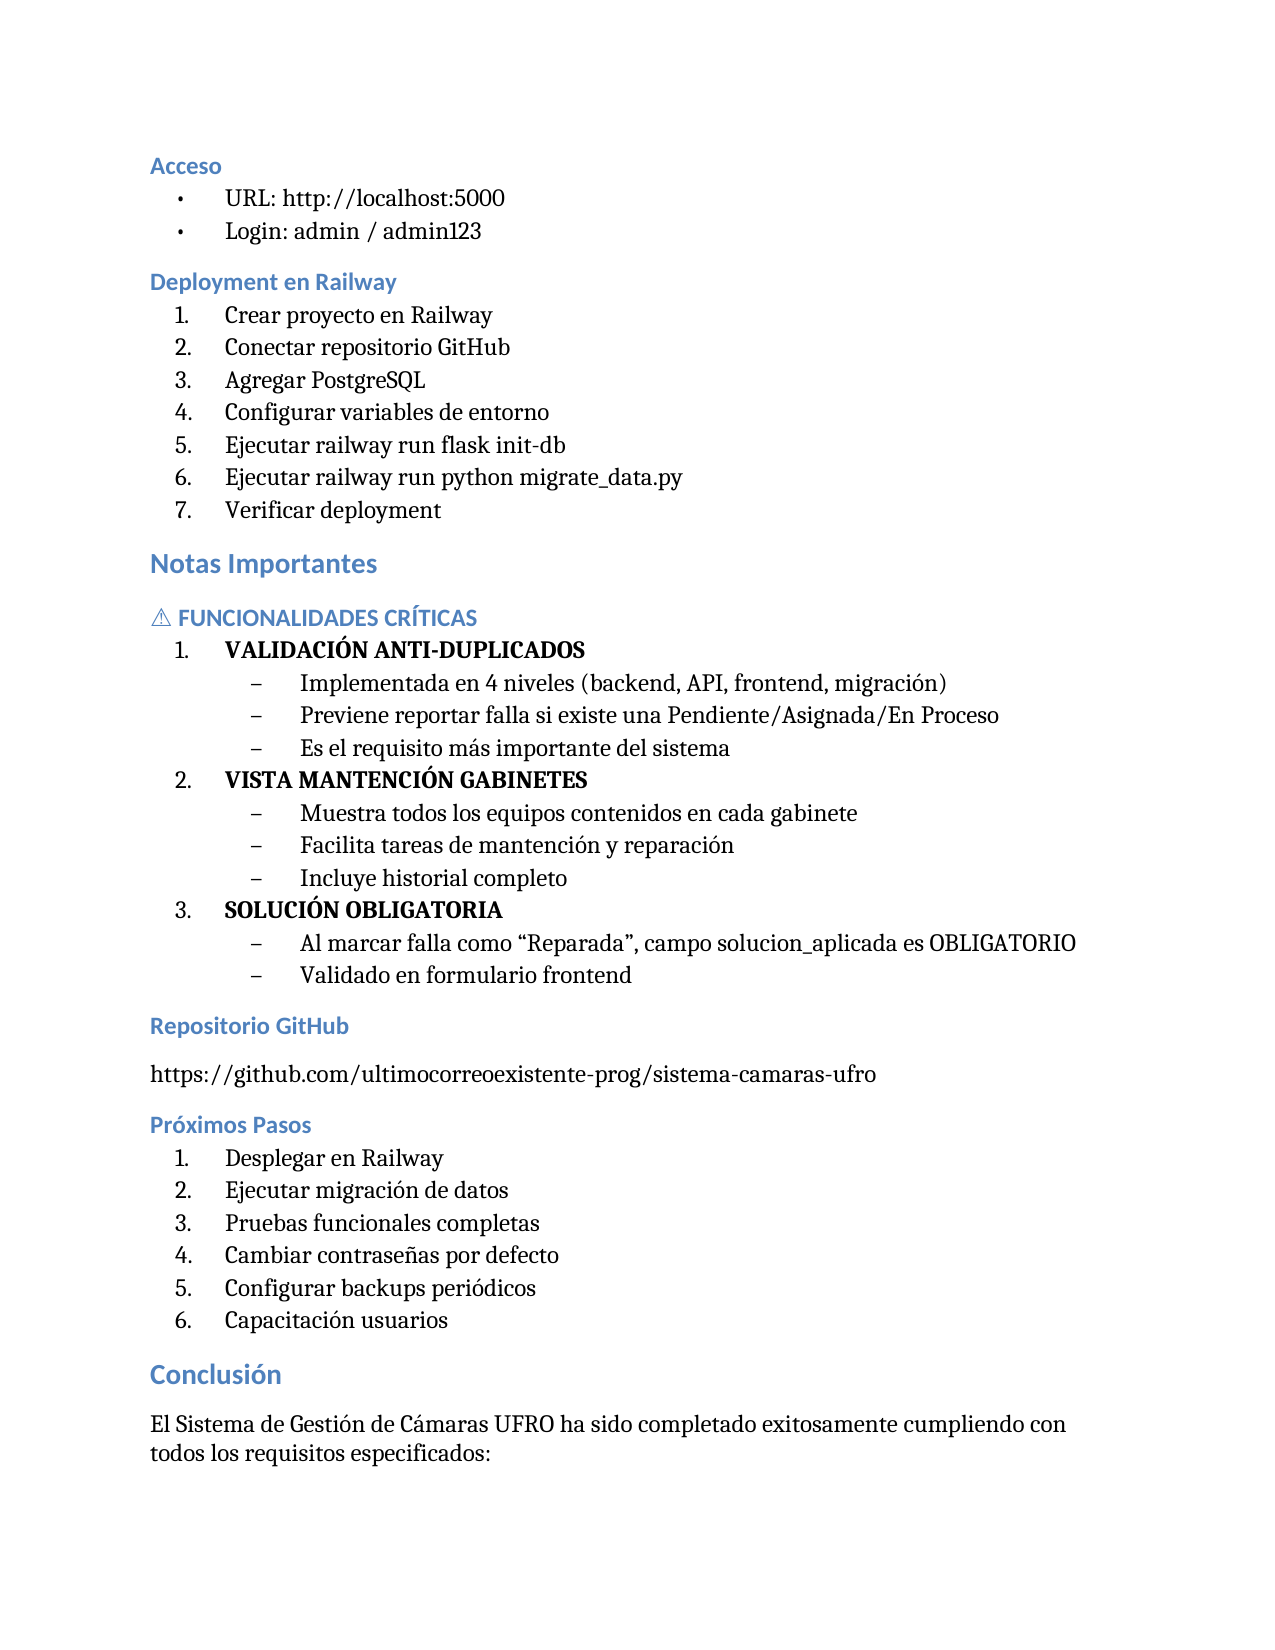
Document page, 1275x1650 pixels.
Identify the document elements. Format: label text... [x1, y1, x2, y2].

list Incluye historial completo [250, 863, 1125, 892]
list Validado en formulario frontend [250, 961, 1125, 990]
text El Sistema de Gestión de Cámaras UFRO ha sido completado exitosamente cumpliendo con todos los requisitos especificados: [150, 1410, 1125, 1468]
subtitle Repositorio GitHub [150, 1011, 1125, 1041]
list VISTA MANTENCIÓN GABINETES [175, 766, 1125, 795]
list Crear proyecto en Railway [175, 301, 1125, 329]
text https://github.com/ultimocorreoexistente-prog/sistema-camaras-ufro [150, 1060, 1125, 1088]
list Login: admin / admin123 [175, 217, 1125, 246]
list Es el requisito más importante del sistema [250, 733, 1125, 762]
list SOLUCIÓN OBLIGATORIA [175, 896, 1125, 925]
list Conectar repositorio GitHub [175, 333, 1125, 362]
list Configurar variables de entorno [175, 398, 1125, 427]
subtitle Deployment en Railway [150, 266, 1125, 297]
list Ejecutar migración de datos [175, 1176, 1125, 1205]
list Verificar deployment [175, 496, 1125, 524]
list Facilita tareas de mantención y reparación [250, 831, 1125, 860]
list Al marcar falla como “Reparada”, campo solucion_aplicada es OBLIGATORIO [250, 928, 1125, 957]
list VALIDACIÓN ANTI-DUPLICADOS [175, 636, 1125, 665]
subtitle ⚠️ FUNCIONALIDADES CRÍTICAS [150, 602, 1125, 632]
list Capacitación usuarios [175, 1306, 1125, 1335]
subtitle Conclusión [150, 1356, 1125, 1391]
list Ejecutar railway run python migrate_data.py [175, 463, 1125, 492]
list Muestra todos los equipos contenidos en cada gabinete [250, 798, 1125, 827]
list Configurar backups periódicos [175, 1274, 1125, 1302]
list Previene reportar falla si existe una Pendiente/Asignada/En Proceso [250, 701, 1125, 730]
list URL: http://localhost:5000 [175, 184, 1125, 213]
list Ejecutar railway run flask init-db [175, 431, 1125, 459]
list Agregar PostgreSQL [175, 366, 1125, 394]
subtitle Notas Importantes [150, 545, 1125, 581]
list Cambiar contraseñas por defecto [175, 1241, 1125, 1270]
subtitle Acceso [150, 150, 1125, 181]
list Desplegar en Railway [175, 1144, 1125, 1172]
subtitle Próximos Pasos [150, 1109, 1125, 1140]
list Implementada en 4 niveles (backend, API, frontend, migración) [250, 668, 1125, 697]
list Pruebas funcionales completas [175, 1209, 1125, 1237]
